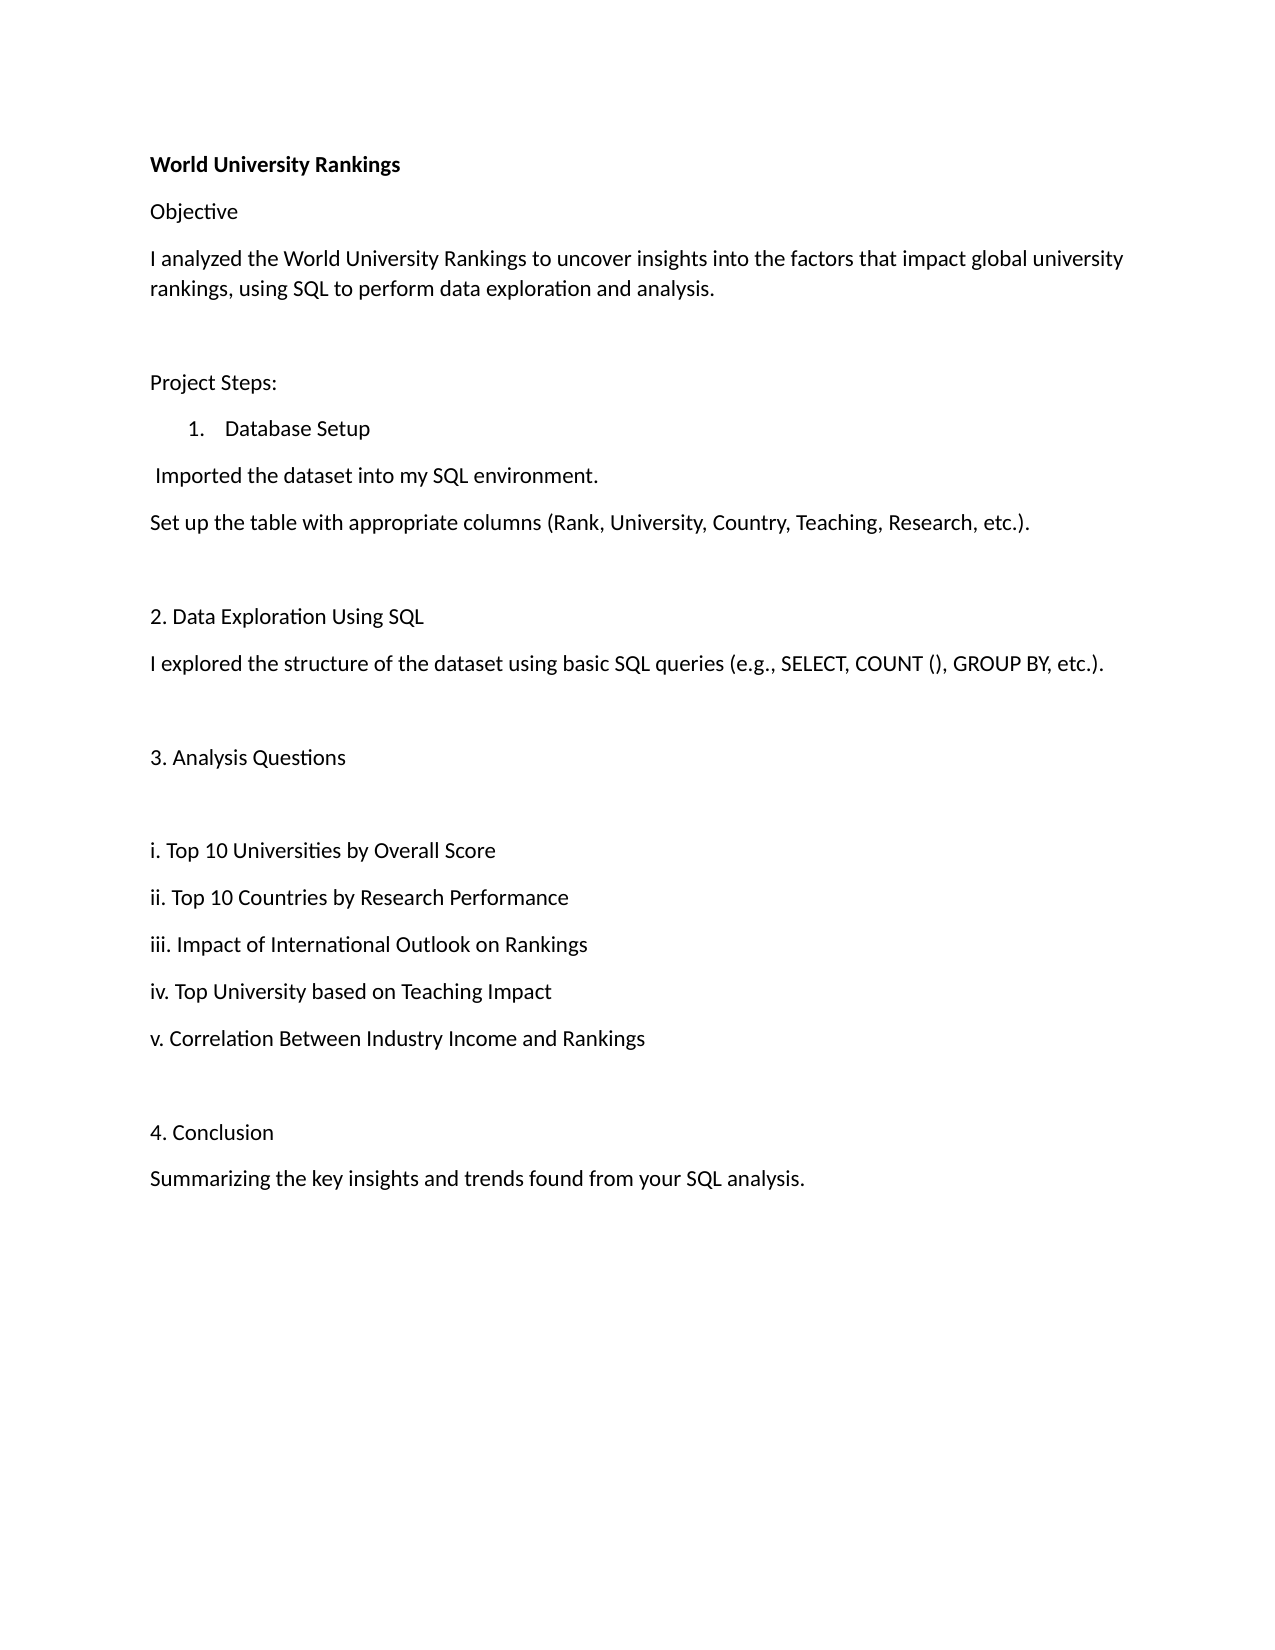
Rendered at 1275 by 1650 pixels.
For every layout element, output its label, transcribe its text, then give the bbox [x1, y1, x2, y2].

text Project Steps: [150, 368, 1125, 396]
text 4. Conclusion [150, 1118, 1125, 1146]
text 3. Analysis Questions [150, 743, 1125, 771]
text Objective [150, 197, 1125, 225]
text iv. Top University based on Teaching Impact [150, 977, 1125, 1005]
text Set up the table with appropriate columns (Rank, University, Country, Teaching, Research, etc.). [150, 508, 1125, 536]
text Summarizing the key insights and trends found from your SQL analysis. [150, 1164, 1125, 1193]
text Imported the dataset into my SQL environment. [150, 461, 1125, 489]
text iii. Impact of International Outlook on Rankings [150, 930, 1125, 958]
text v. Correlation Between Industry Income and Rankings [150, 1024, 1125, 1052]
text World University Rankings [150, 150, 1125, 178]
text I analyzed the World University Rankings to uncover insights into the factors that impact global university rankings, using SQL to perform data exploration and analysis. [150, 244, 1125, 302]
list Database Setup [187, 414, 1125, 443]
text 2. Data Exploration Using SQL [150, 602, 1125, 630]
text ii. Top 10 Countries by Research Performance [150, 883, 1125, 911]
text I explored the structure of the dataset using basic SQL queries (e.g., SELECT, COUNT (), GROUP BY, etc.). [150, 649, 1125, 677]
text i. Top 10 Universities by Overall Score [150, 836, 1125, 864]
